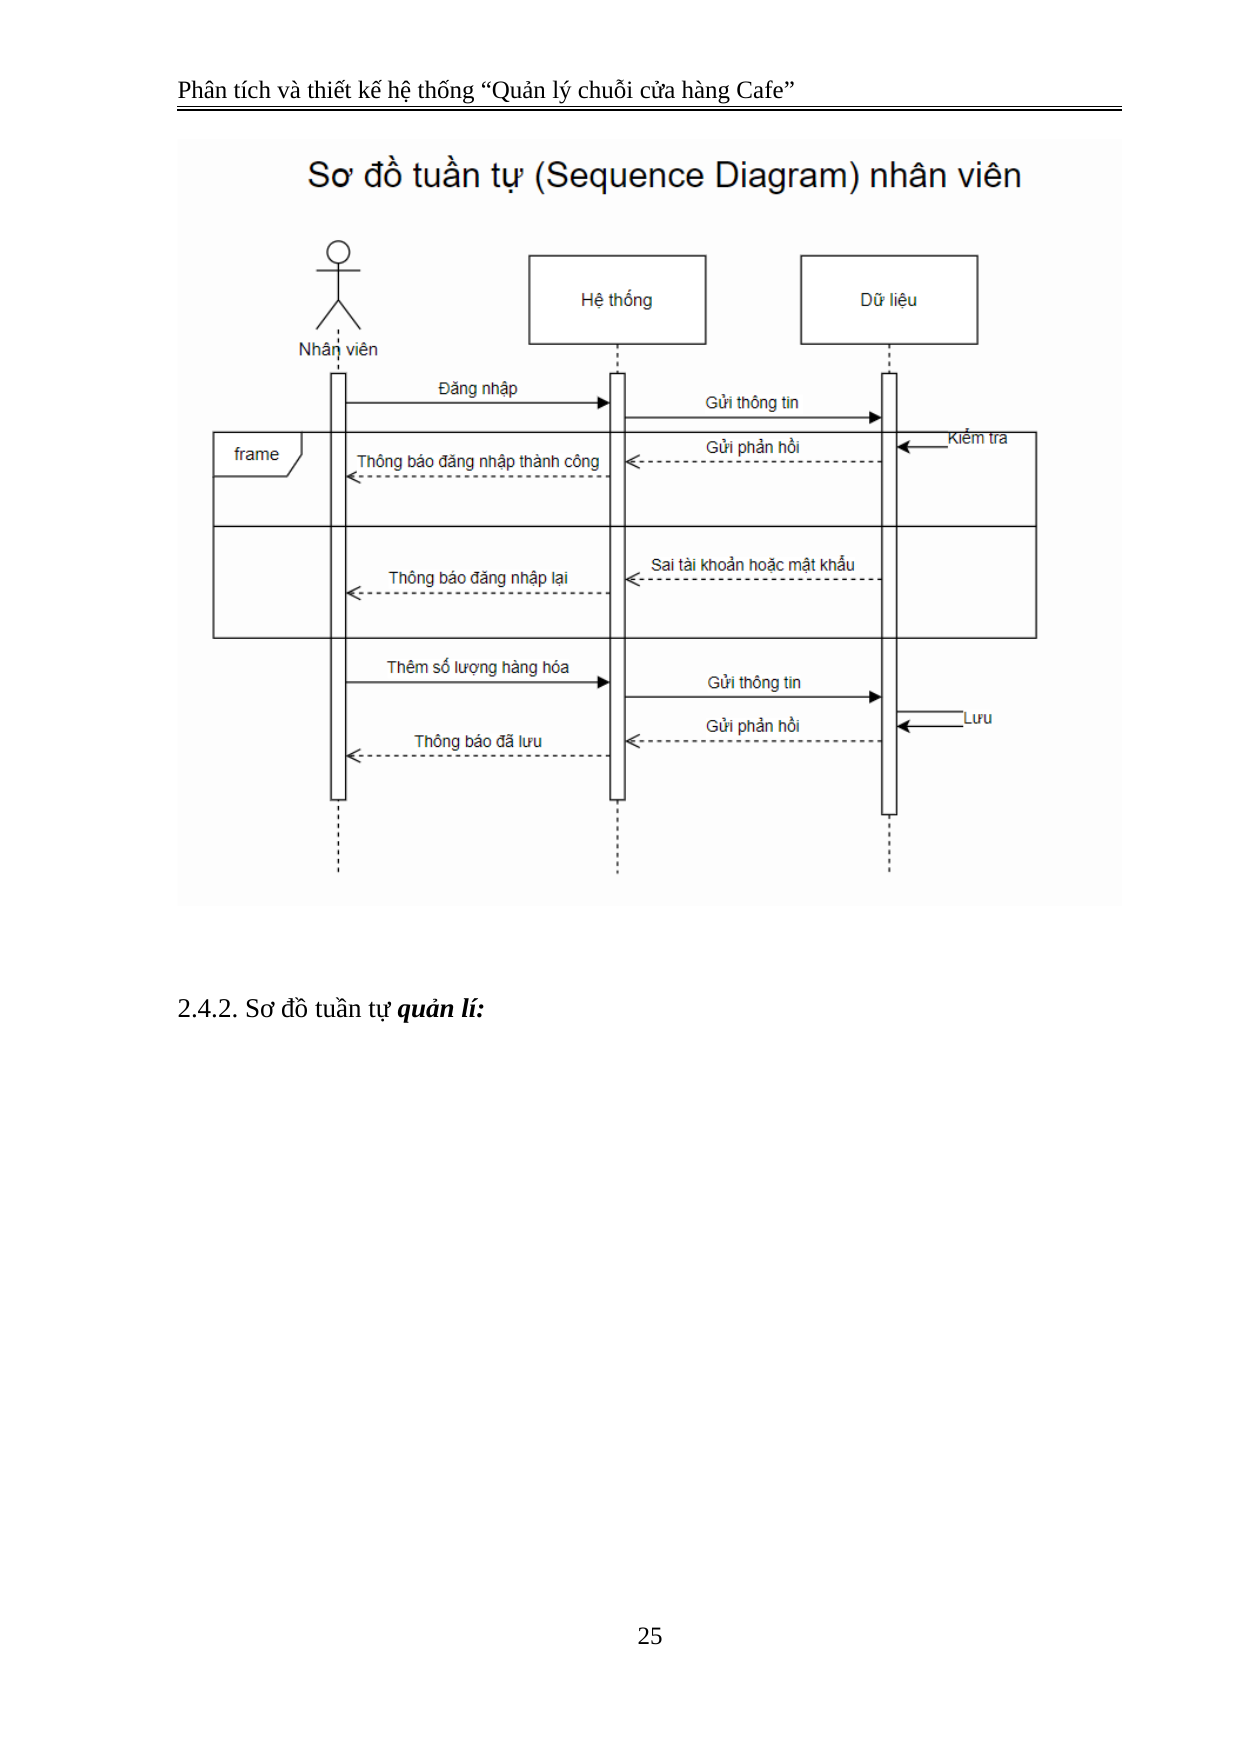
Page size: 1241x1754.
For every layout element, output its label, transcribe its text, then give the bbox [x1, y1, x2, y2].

text 2.4.2. Sơ đồ tuần tự quản lí: [177, 993, 1122, 1024]
picture [177, 139, 1122, 906]
